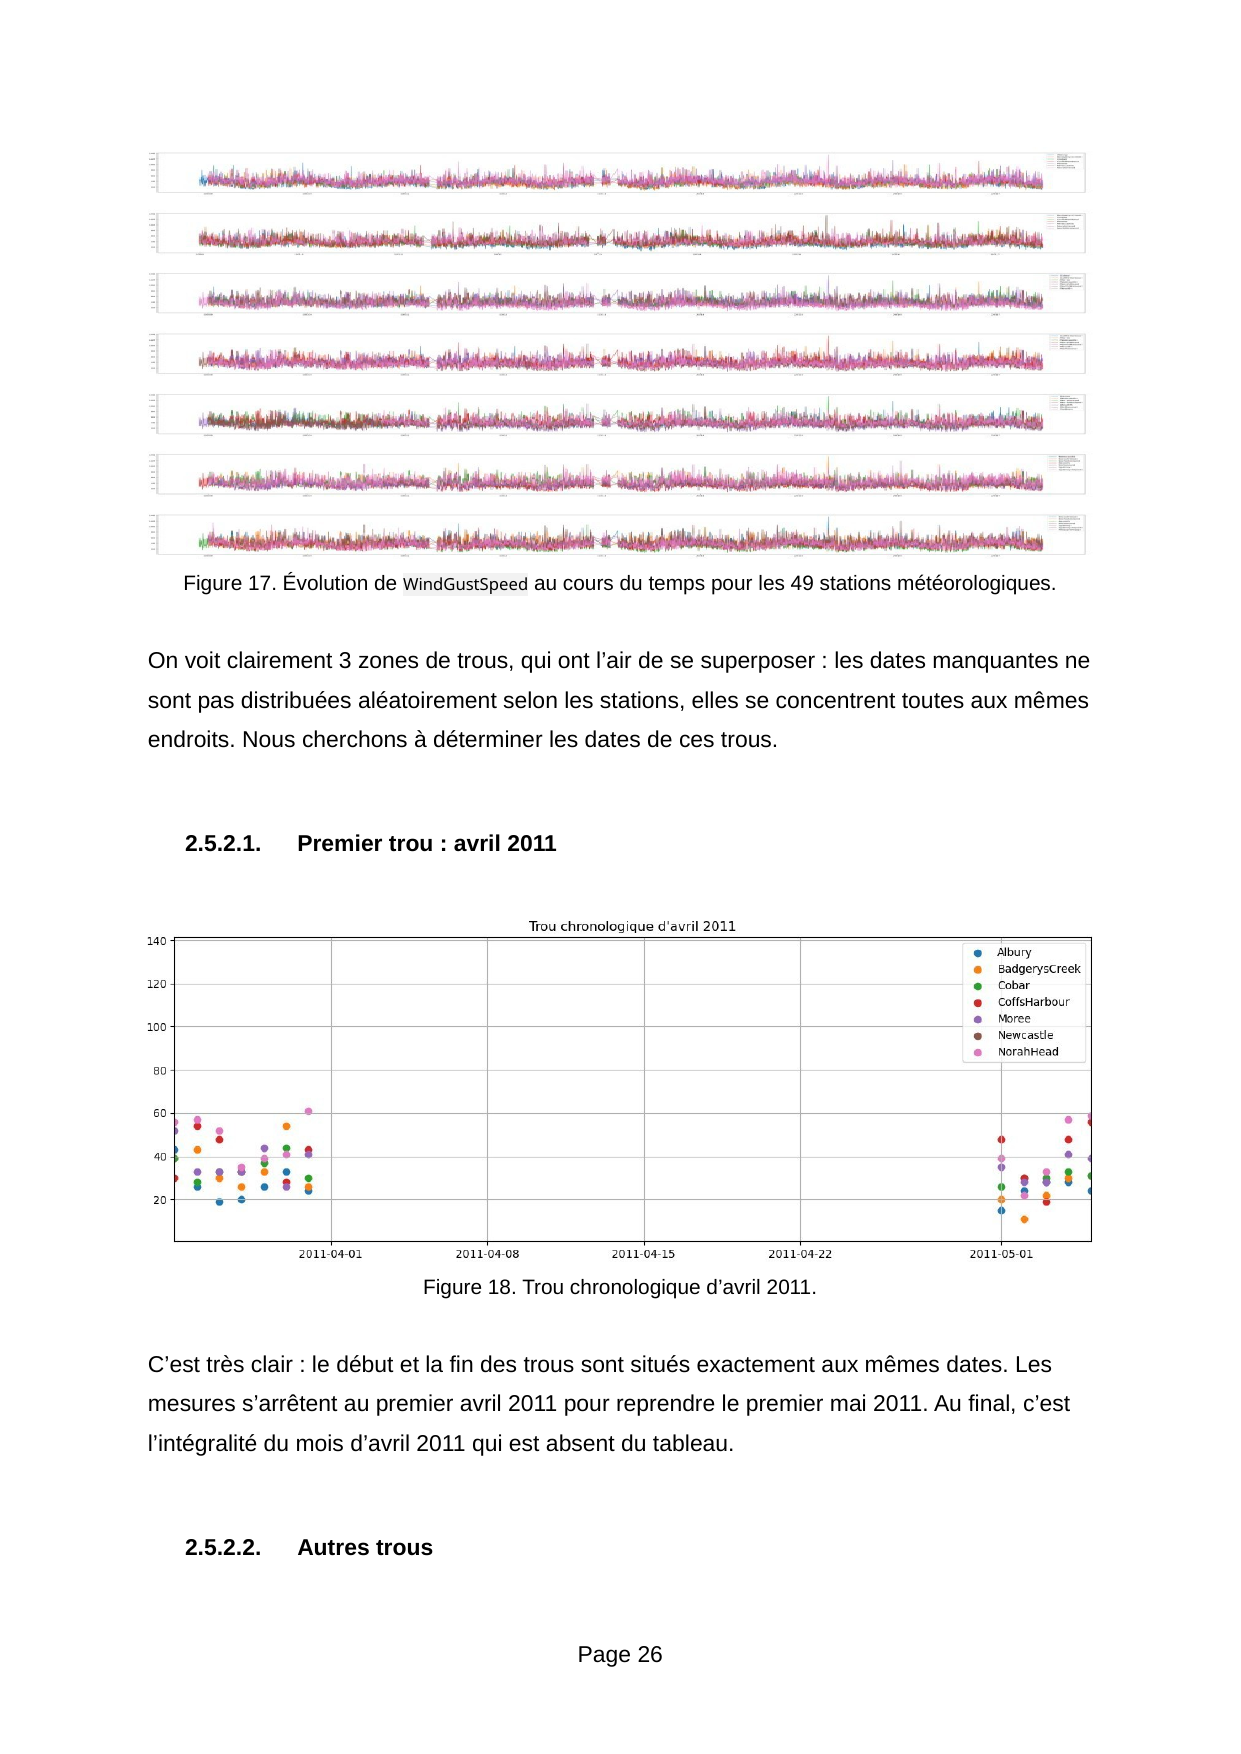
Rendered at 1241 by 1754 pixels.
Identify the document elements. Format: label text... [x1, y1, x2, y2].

text On voit clairement 3 zones de trous, qui ont l’air de se superposer : les dates manquantes ne sont pas distribuées aléatoirement selon les stations, elles se concentrent toutes aux mêmes endroits. Nous cherchons à déterminer les dates de ces trous. [148, 647, 1093, 753]
text C’est très clair : le début et la fin des trous sont situés exactement aux mêmes dates. Les mesures s’arrêtent au premier avril 2011 pour reprendre le premier mai 2011. Au final, c’est l’intégralité du mois d’avril 2011 qui est absent du tableau. [148, 1351, 1093, 1456]
subtitle Autres trous [185, 1533, 1093, 1560]
subtitle Premier trou : avril 2011 [185, 830, 1093, 857]
picture [147, 147, 1093, 559]
picture [147, 921, 1093, 1262]
